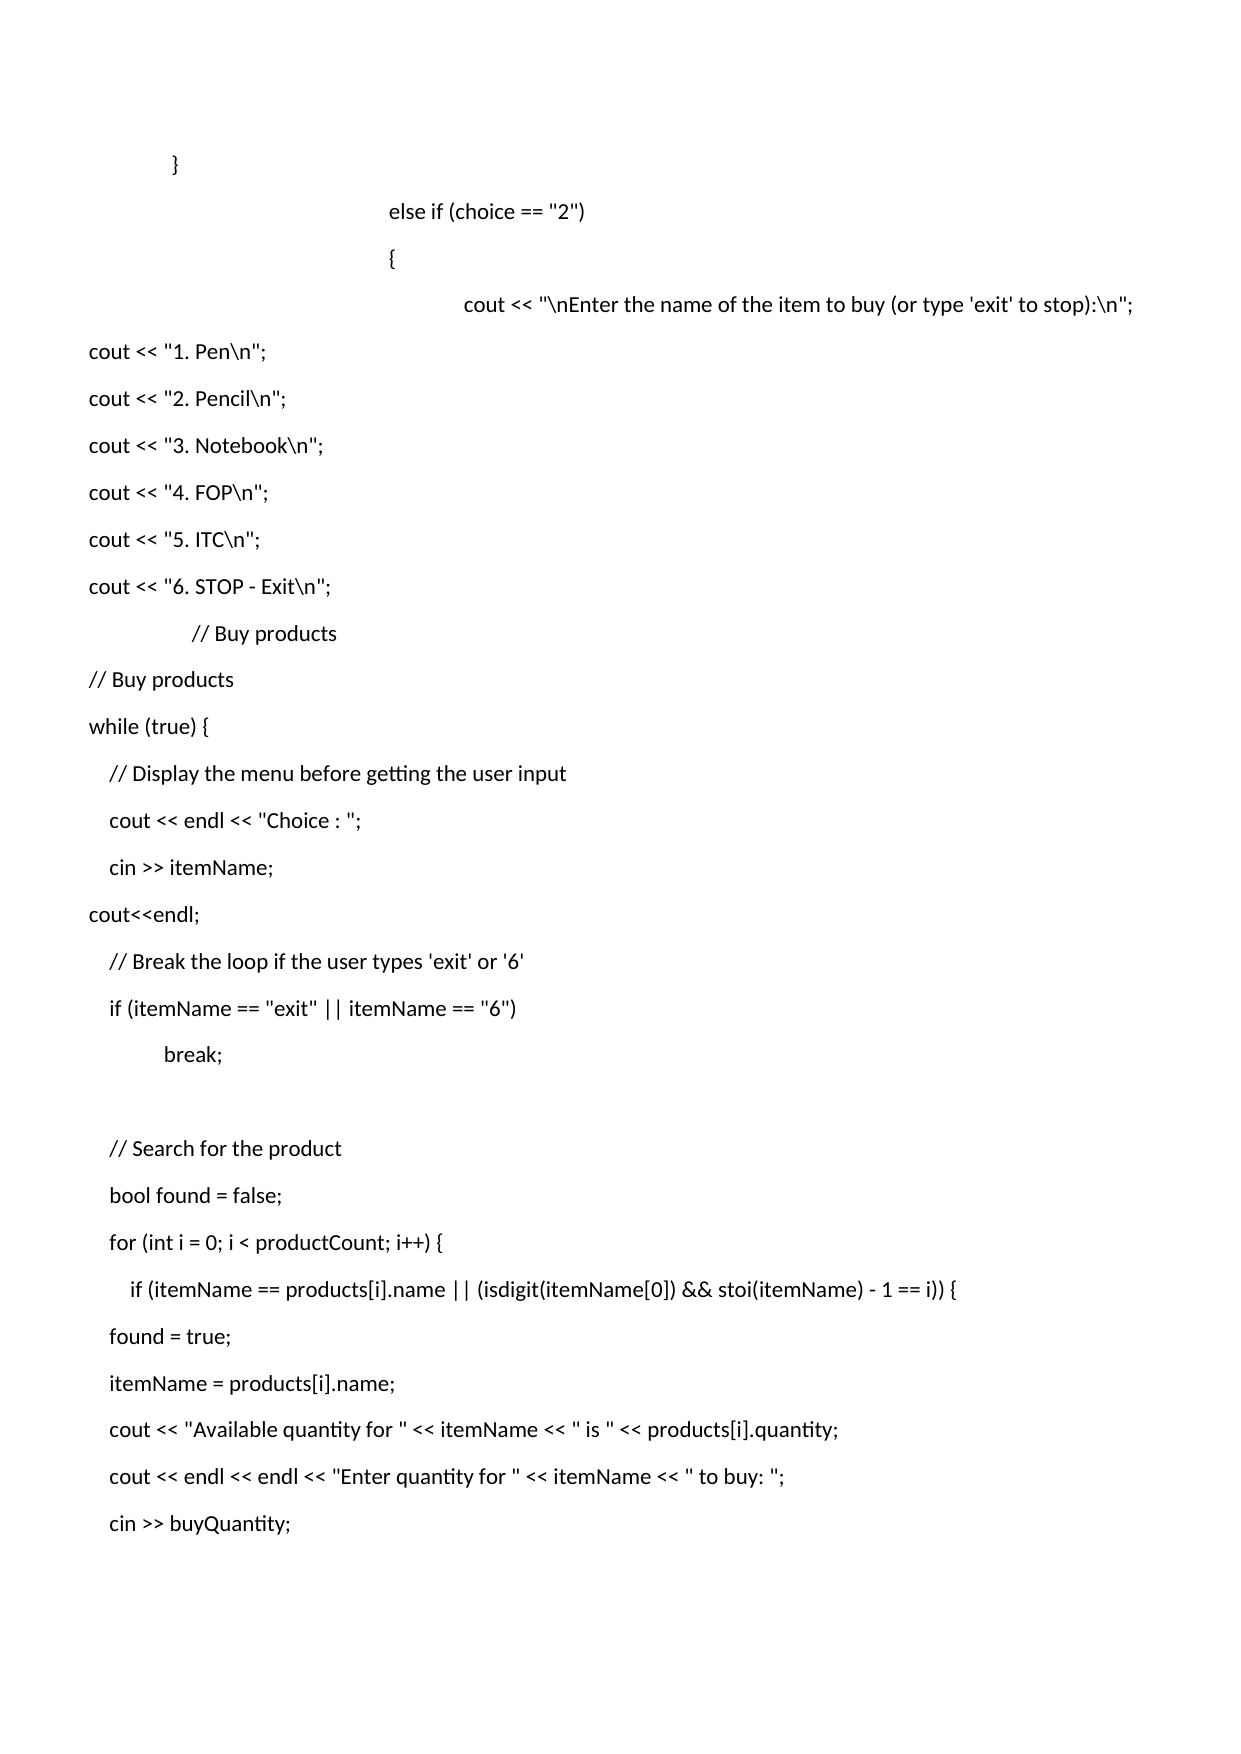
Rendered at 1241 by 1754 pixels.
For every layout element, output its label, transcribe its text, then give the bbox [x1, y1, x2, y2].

text found = true; [89, 1322, 1196, 1350]
text // Buy products [89, 619, 1196, 647]
text while (true) { [89, 712, 1196, 741]
text break; [89, 1041, 1196, 1069]
text cout << "3. Notebook\n"; [89, 431, 1196, 459]
text bool found = false; [89, 1181, 1196, 1209]
text // Break the loop if the user types 'exit' or '6' [89, 947, 1196, 975]
text cin >> buyQuantity; [89, 1509, 1196, 1537]
text cin >> itemName; [89, 853, 1196, 881]
text { [89, 244, 1196, 272]
text // Search for the product [89, 1134, 1196, 1162]
text cout << "\nEnter the name of the item to buy (or type 'exit' to stop):\n"; [89, 291, 1196, 319]
text cout << "1. Pen\n"; [89, 337, 1196, 366]
text itemName = products[i].name; [89, 1369, 1196, 1397]
text if (itemName == "exit" || itemName == "6") [89, 994, 1196, 1022]
text cout << "2. Pencil\n"; [89, 384, 1196, 412]
text cout << endl << "Choice : "; [89, 806, 1196, 834]
text // Display the menu before getting the user input [89, 759, 1196, 787]
text } [89, 150, 1196, 178]
text cout << endl << endl << "Enter quantity for " << itemName << " to buy: "; [89, 1462, 1196, 1491]
text cout << "4. FOP\n"; [89, 478, 1196, 506]
text cout<<endl; [89, 900, 1196, 928]
text // Buy products [89, 666, 1196, 694]
text for (int i = 0; i < productCount; i++) { [89, 1228, 1196, 1256]
text cout << "5. ITC\n"; [89, 525, 1196, 553]
text if (itemName == products[i].name || (isdigit(itemName[0]) && stoi(itemName) - 1 == i)) { [89, 1275, 1196, 1303]
text else if (choice == "2") [89, 197, 1196, 225]
text cout << "6. STOP - Exit\n"; [89, 572, 1196, 600]
text cout << "Available quantity for " << itemName << " is " << products[i].quantity; [89, 1416, 1196, 1444]
